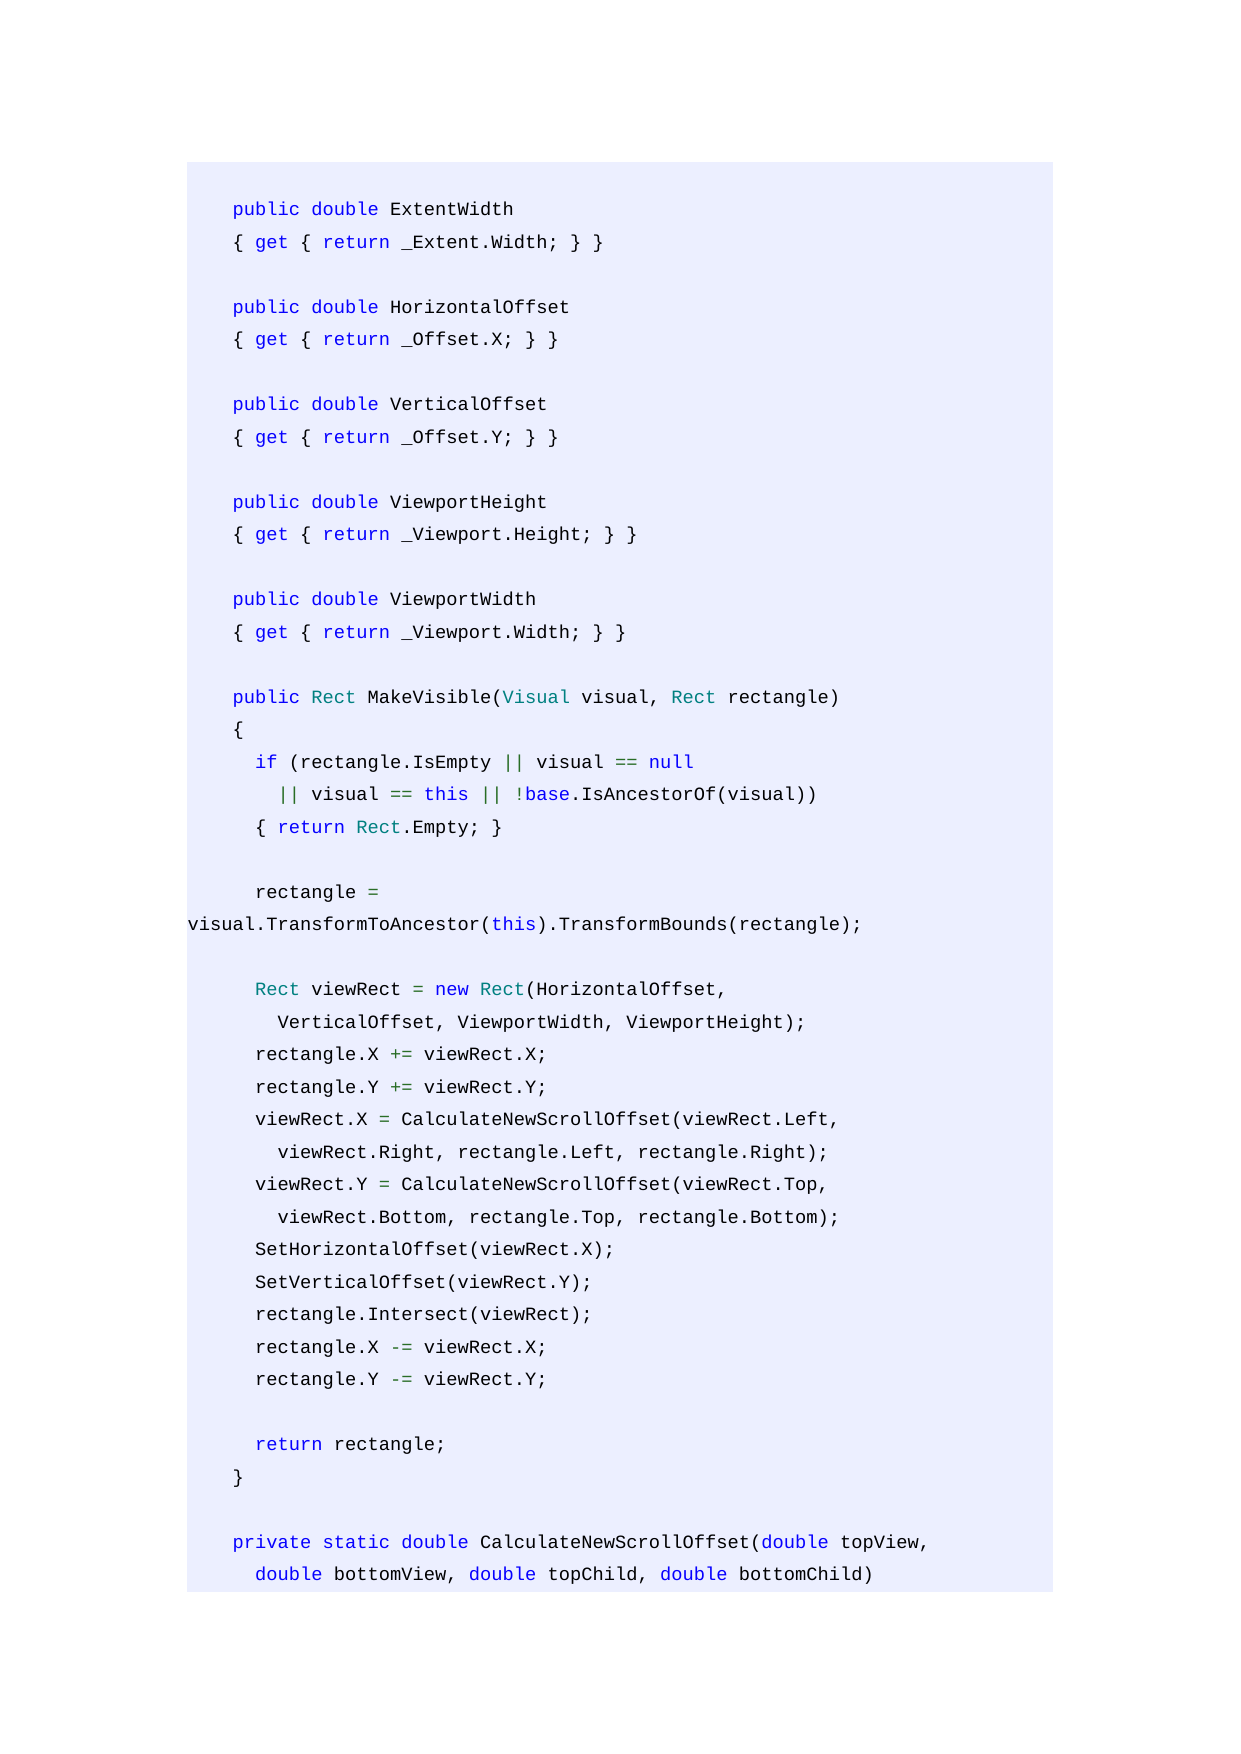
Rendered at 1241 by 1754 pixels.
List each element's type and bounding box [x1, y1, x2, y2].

text [187, 162, 1053, 1592]
